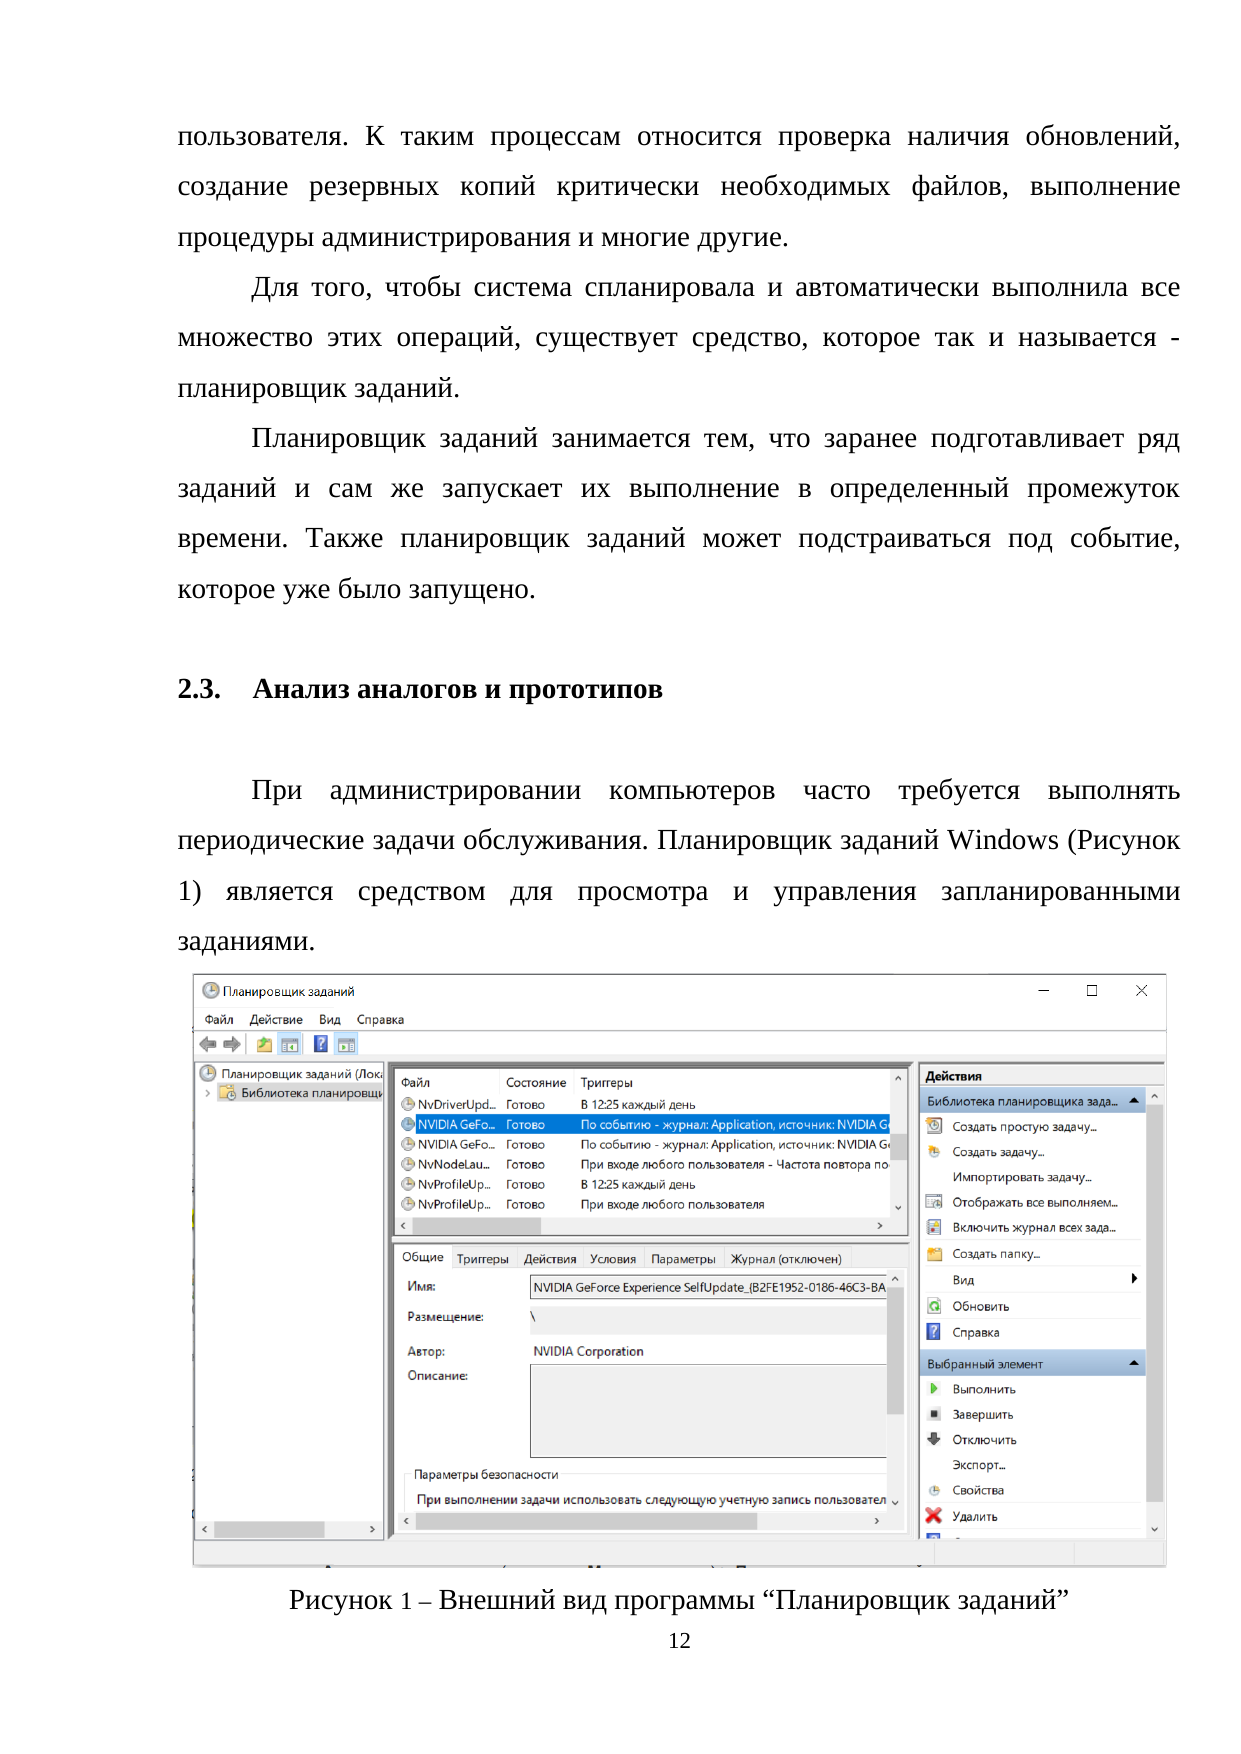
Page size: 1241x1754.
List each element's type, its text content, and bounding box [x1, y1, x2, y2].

text При администрировании компьютеров часто требуется выполнять периодические задачи обслуживания. Планировщик заданий Windows (Рисунок 1) является средством для просмотра и управления запланированными заданиями. [177, 772, 1181, 957]
text Планировщик заданий занимается тем, что заранее подготавливает ряд заданий и сам же запускает их выполнение в определенный промежуток времени. Также планировщик заданий может подстраиваться под событие, которое уже было запущено. [177, 420, 1181, 604]
subtitle Анализ аналогов и прототипов [177, 672, 1181, 705]
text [177, 118, 1181, 252]
text Рисунок 1 – Внешний вид программы “Планировщик заданий” [177, 1582, 1181, 1616]
text Для того, чтобы система спланировала и автоматически выполнила все множество этих операций, существует средство, которое так и называется - планировщик заданий. [177, 269, 1181, 403]
picture [192, 973, 1167, 1568]
